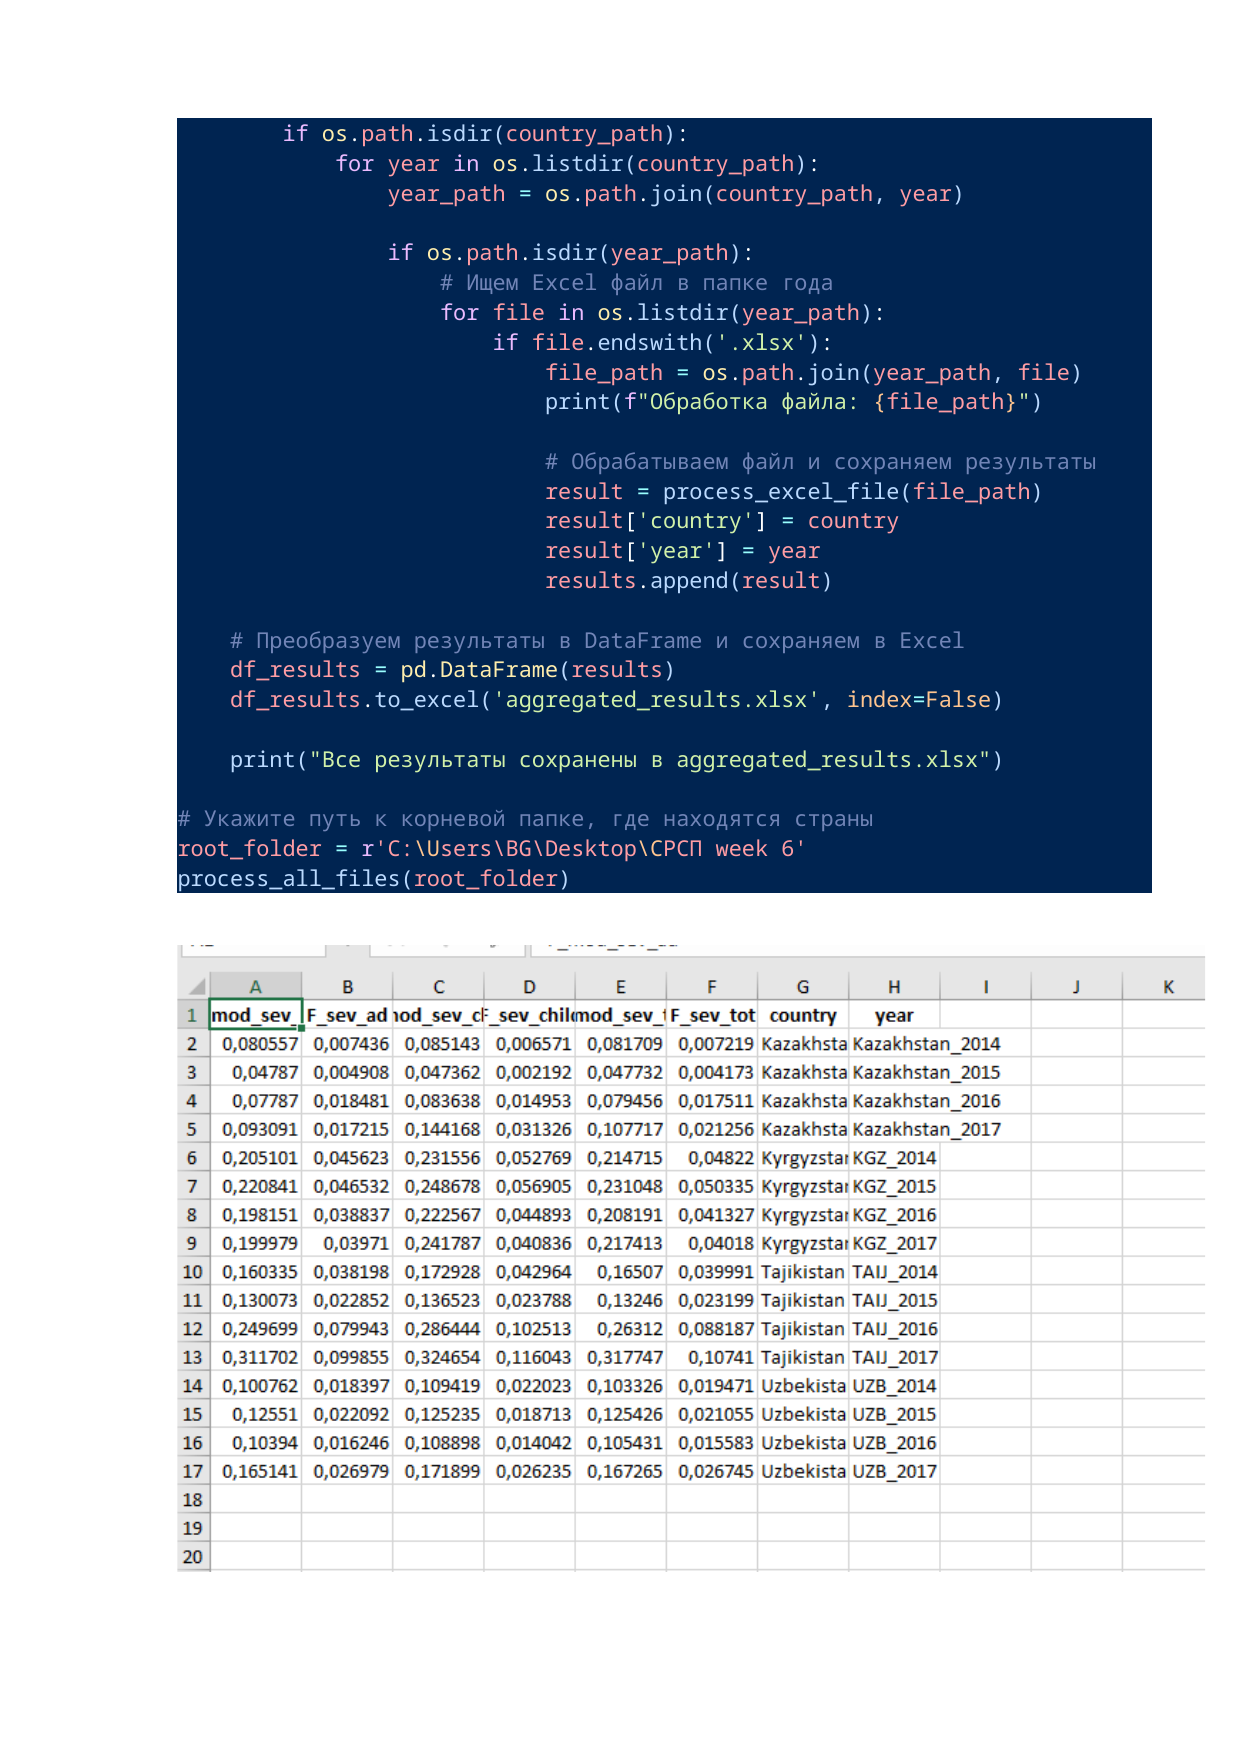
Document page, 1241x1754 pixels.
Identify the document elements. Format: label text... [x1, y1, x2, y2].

text for year in os.listdir(country_path): [177, 148, 1152, 178]
text result['country'] = country [177, 505, 1152, 535]
text result['year'] = year [177, 535, 1152, 565]
text year_path = os.path.join(country_path, year) [177, 178, 1152, 207]
text if file.endswith('.xlsx'): [177, 327, 1152, 356]
text # Обрабатываем файл и сохраняем результаты [177, 446, 1152, 476]
text results.append(result) [177, 565, 1152, 595]
text for file in os.listdir(year_path): [177, 297, 1152, 327]
text if os.path.isdir(year_path): [177, 237, 1152, 267]
text df_results.to_excel('aggregated_results.xlsx', index=False) [177, 684, 1152, 714]
picture [177, 945, 1206, 1572]
text file_path = os.path.join(year_path, file) [177, 356, 1152, 386]
text process_all_files(root_folder) [177, 863, 1152, 893]
text if os.path.isdir(country_path): [177, 118, 1152, 148]
text print("Все результаты сохранены в aggregated_results.xlsx") [177, 744, 1152, 773]
text print(f"Обработка файла: {file_path}") [177, 386, 1152, 416]
text result = process_excel_file(file_path) [177, 476, 1152, 505]
text # Преобразуем результаты в DataFrame и сохраняем в Excel [177, 624, 1152, 654]
text # Ищем Excel файл в папке года [177, 267, 1152, 297]
text root_folder = r'C:\Users\BG\Desktop\СРСП week 6' [177, 833, 1152, 863]
text # Укажите путь к корневой папке, где находятся страны [177, 803, 1152, 833]
text df_results = pd.DataFrame(results) [177, 654, 1152, 684]
